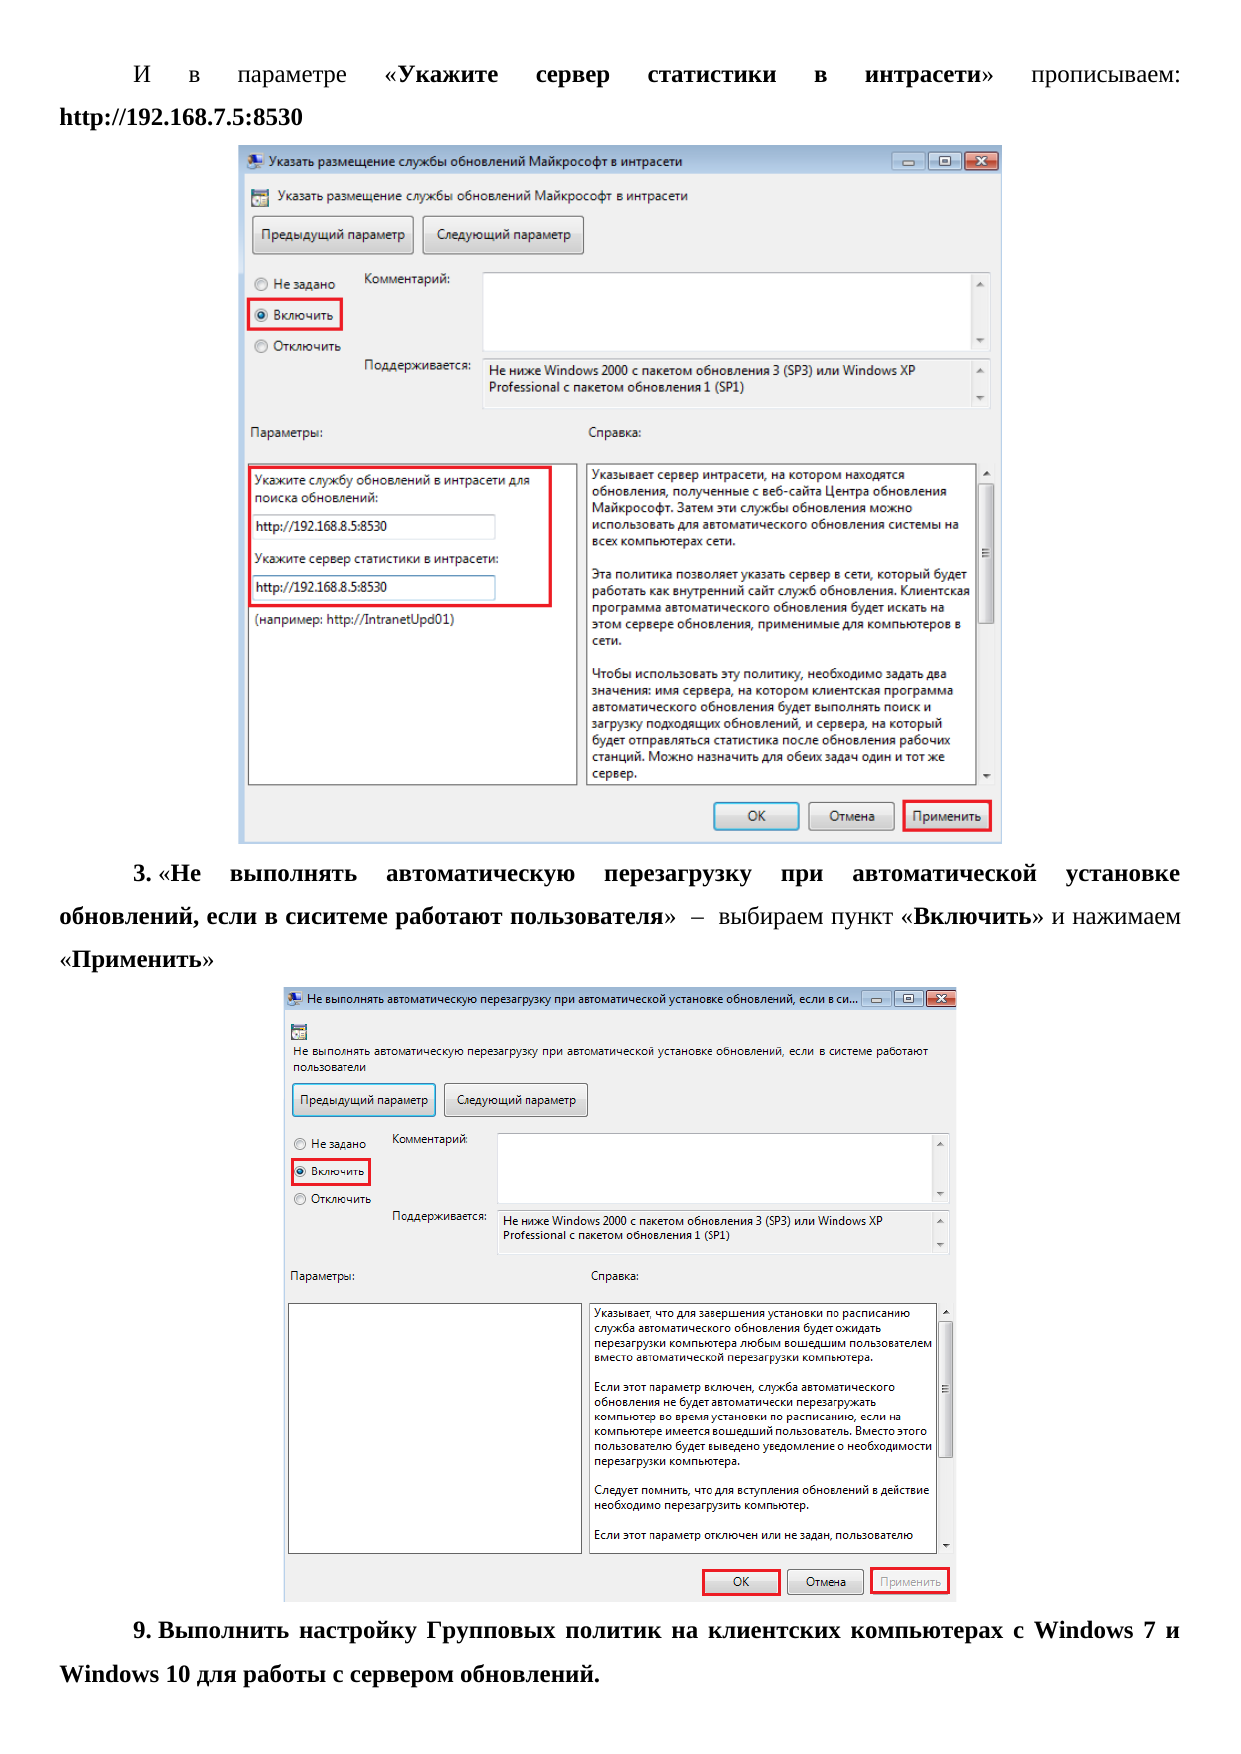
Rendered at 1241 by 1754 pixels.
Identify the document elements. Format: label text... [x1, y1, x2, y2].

list И в параметре «Укажите сервер статистики в интрасети» прописываем: http://192.168.7.5:8530 [59, 59, 1181, 131]
picture [238, 145, 1002, 844]
picture [283, 987, 957, 1602]
list «Не выполнять автоматическую перезагрузку при автоматической установке обновлений, если в сиситеме работают пользователя» – выбираем пункт «Включить» и нажимаем «Применить» [59, 858, 1181, 973]
list Выполнить настройку Групповых политик на клиентских компьютерах с Windows 7 и Windows 10 для работы с сервером обновлений. [59, 1616, 1181, 1687]
